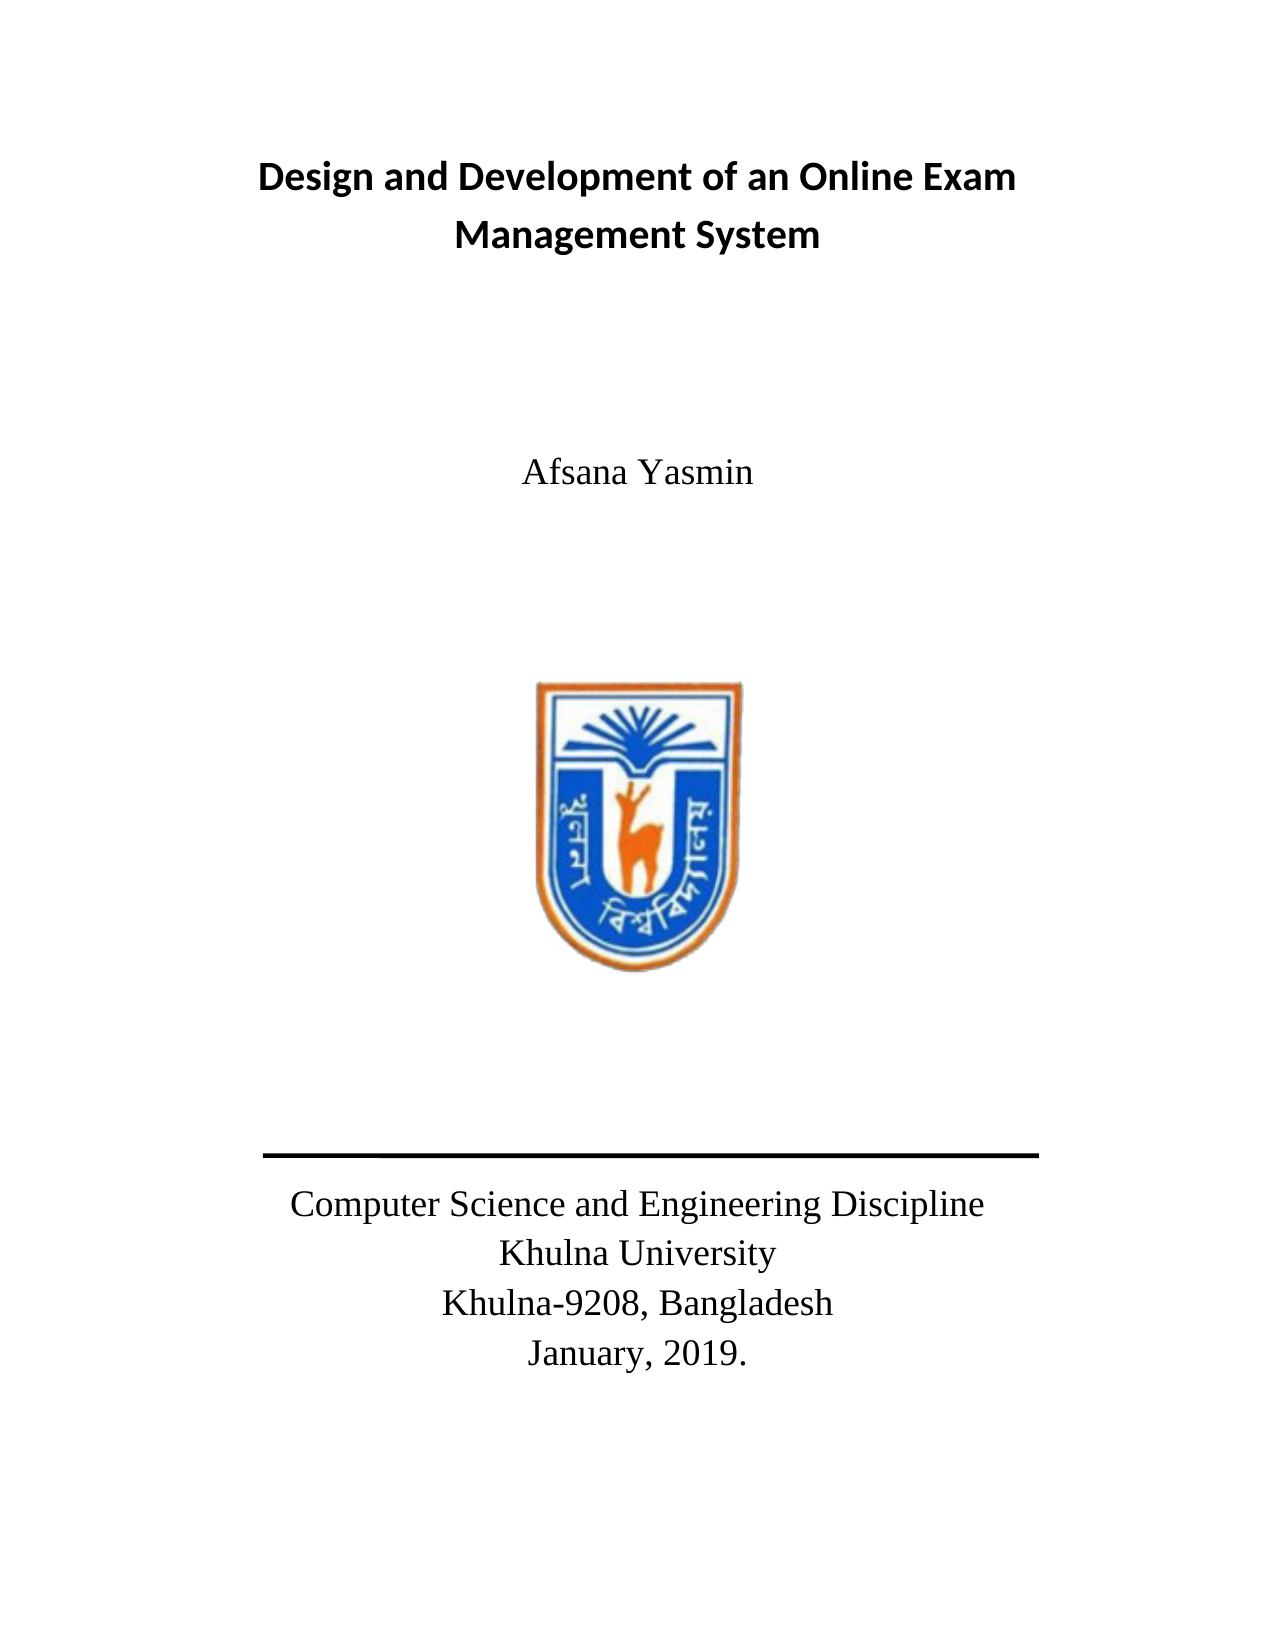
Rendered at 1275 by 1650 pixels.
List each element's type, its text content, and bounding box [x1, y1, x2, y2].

text Khulna University [150, 1231, 1125, 1274]
text Computer Science and Engineering Discipline [150, 1181, 1125, 1224]
picture [531, 681, 744, 978]
text Khulna-9208, Bangladesh [150, 1280, 1125, 1323]
text Design and Development of an Online Exam Management System [150, 150, 1125, 259]
text Afsana Yasmin [150, 449, 1125, 492]
text January, 2019. [150, 1330, 1125, 1373]
